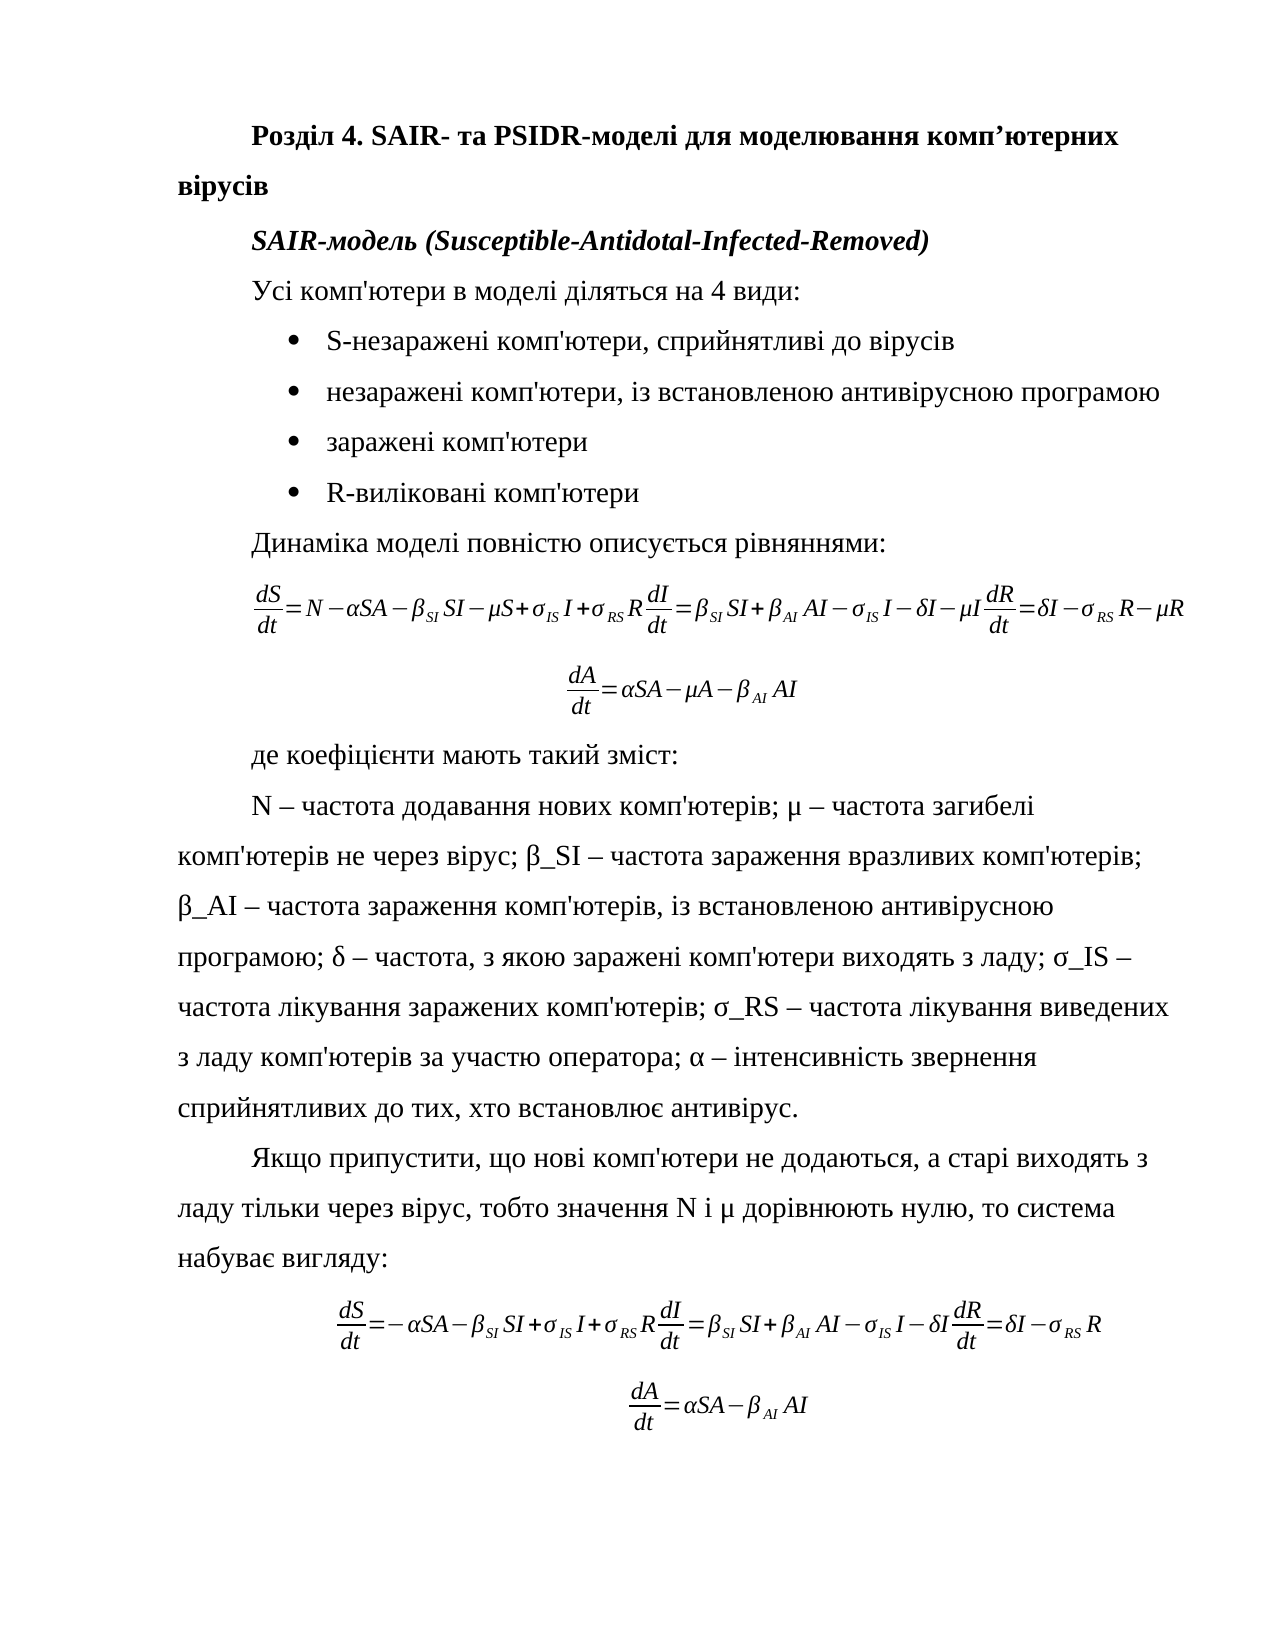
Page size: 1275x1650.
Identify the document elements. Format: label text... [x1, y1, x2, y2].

text Усі комп'ютери в моделі діляться на 4 види: [177, 273, 1186, 307]
list S-незаражені комп'ютери, сприйнятливі до вірусів [288, 323, 1186, 357]
text де коефіцієнти мають такий зміст: [177, 737, 1186, 771]
list заражені комп'ютери [288, 424, 1186, 458]
subtitle Розділ 4. SAIR- та PSIDR-моделі для моделювання комп’ютерних вірусів [177, 118, 1186, 202]
text Якщо припустити, що нові комп'ютери не додаються, а старі виходять з ладу тільки через вірус, тобто значення N і μ дорівнюють нулю, то система набуває вигляду: [177, 1140, 1186, 1274]
list незаражені комп'ютери, із встановленою антивірусною програмою [288, 374, 1186, 408]
list R-виліковані комп'ютери [288, 475, 1186, 508]
text N – частота додавання нових комп'ютерів; μ – частота загибелі комп'ютерів не через вірус; β_SI – частота зараження вразливих комп'ютерів; β_AI – частота зараження комп'ютерів, із встановленою антивірусною програмою; δ – частота, з якою заражені комп'ютери виходять з ладу; σ_IS – частота лікування заражених комп'ютерів; σ_RS – частота лікування виведених з ладу комп'ютерів за участю оператора; α – інтенсивність звернення сприйнятливих до тих, хто встановлює антивірус. [177, 788, 1186, 1123]
subtitle SAIR-модель (Susceptible-Antidotal-Infected-Removed) [177, 223, 1186, 256]
text Динаміка моделі повністю описується рівняннями: [177, 525, 1186, 559]
